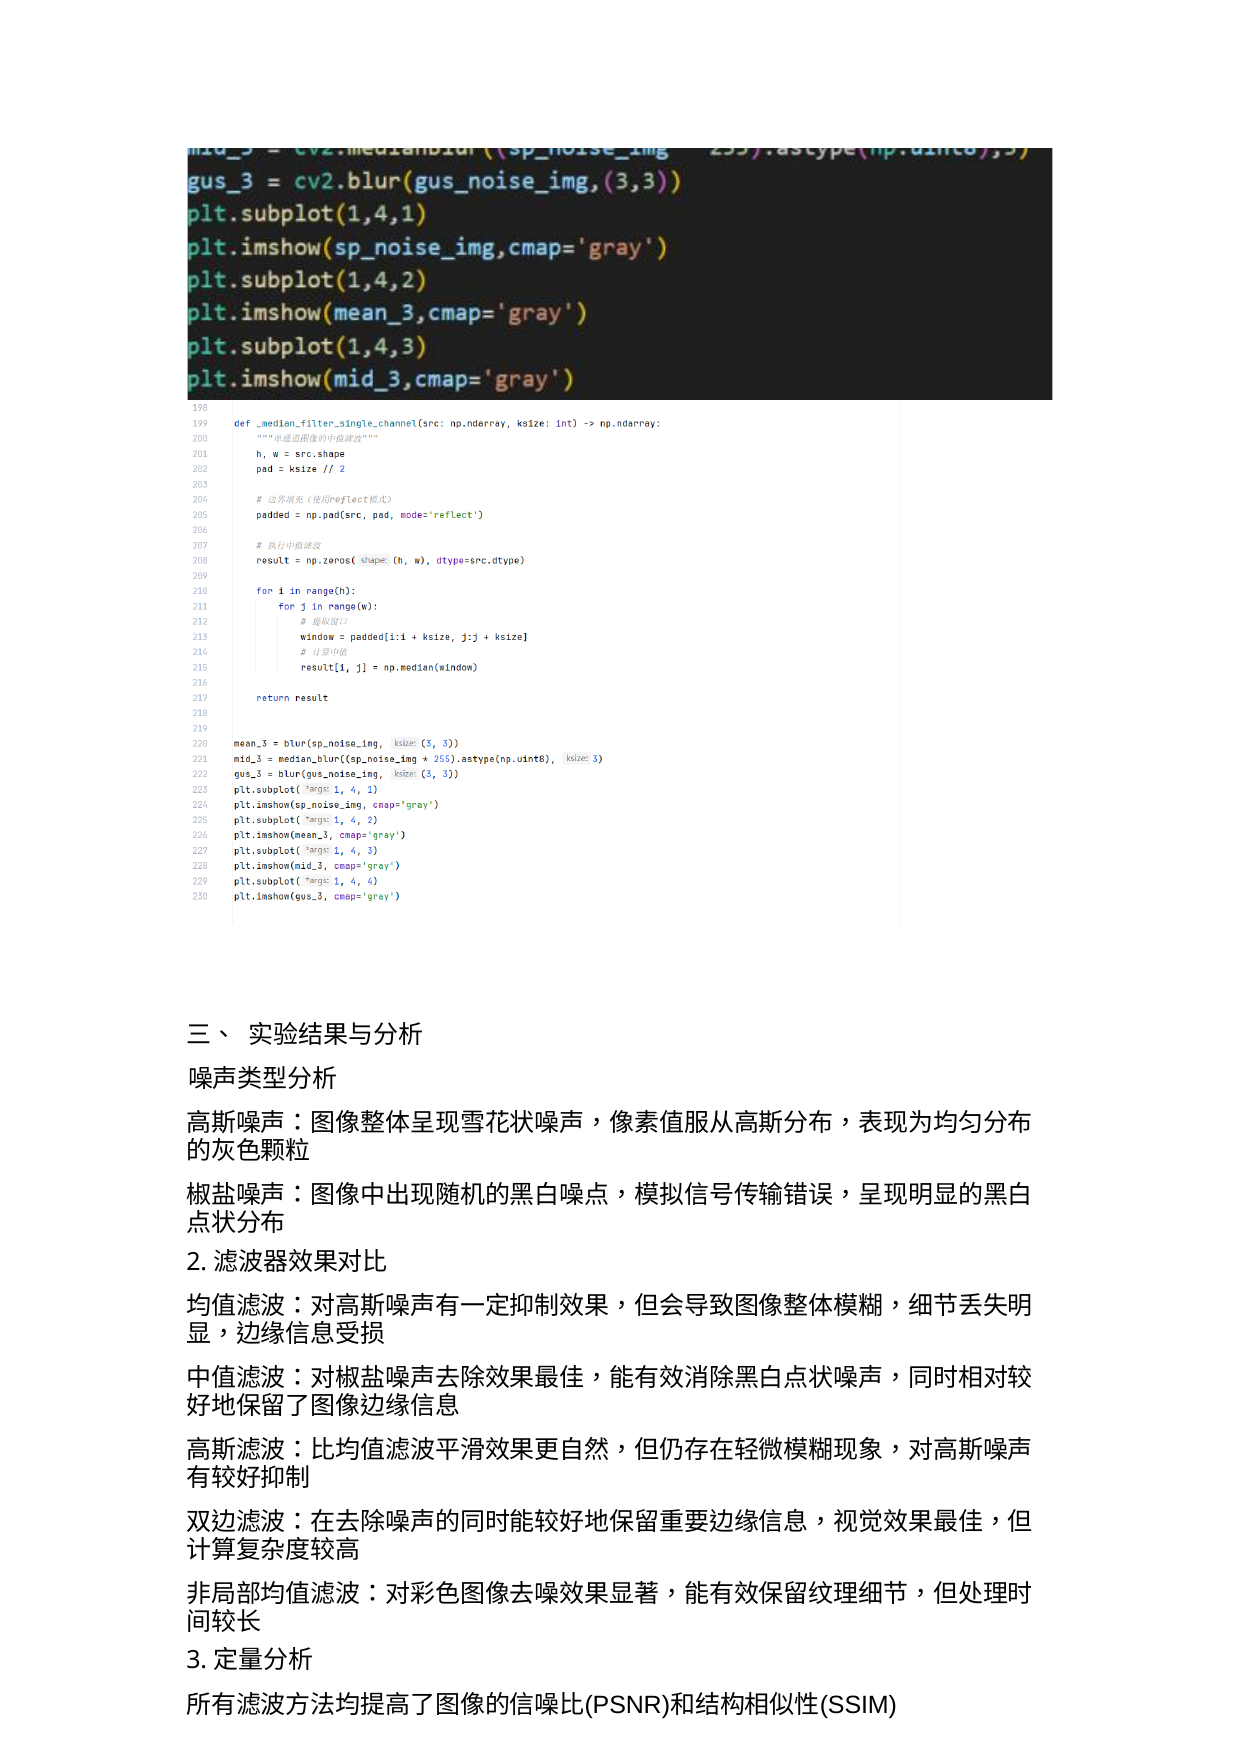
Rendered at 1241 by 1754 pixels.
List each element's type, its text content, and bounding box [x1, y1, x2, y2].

text 噪声类型分析 [188, 1065, 1054, 1093]
text 3. 定量分析 [186, 1644, 1054, 1675]
text 椒盐噪声：图像中出现随机的黑白噪点，模拟信号传输错误，呈现明显的黑白点状分布 [186, 1181, 1054, 1237]
text 非局部均值滤波：对彩色图像去噪效果显著，能有效保留纹理细节，但处理时间较长 [186, 1580, 1054, 1636]
text 双边滤波：在去除噪声的同时能较好地保留重要边缘信息，视觉效果最佳，但计算复杂度较高 [186, 1508, 1054, 1564]
text 所有滤波方法均提高了图像的信噪比(PSNR)和结构相似性(SSIM) [186, 1691, 1054, 1719]
text 高斯噪声：图像整体呈现雪花状噪声，像素值服从高斯分布，表现为均匀分布的灰色颗粒 [186, 1109, 1054, 1165]
text 高斯滤波：比均值滤波平滑效果更自然，但仍存在轻微模糊现象，对高斯噪声有较好抑制 [186, 1436, 1054, 1492]
text 三、 实验结果与分析 [186, 1018, 1054, 1049]
text 均值滤波：对高斯噪声有一定抑制效果，但会导致图像整体模糊，细节丢失明显，边缘信息受损 [186, 1292, 1054, 1348]
text 2. 滤波器效果对比 [186, 1245, 1054, 1276]
text 中值滤波：对椒盐噪声去除效果最佳，能有效消除黑白点状噪声，同时相对较好地保留了图像边缘信息 [186, 1364, 1054, 1420]
picture [186, 148, 1054, 924]
